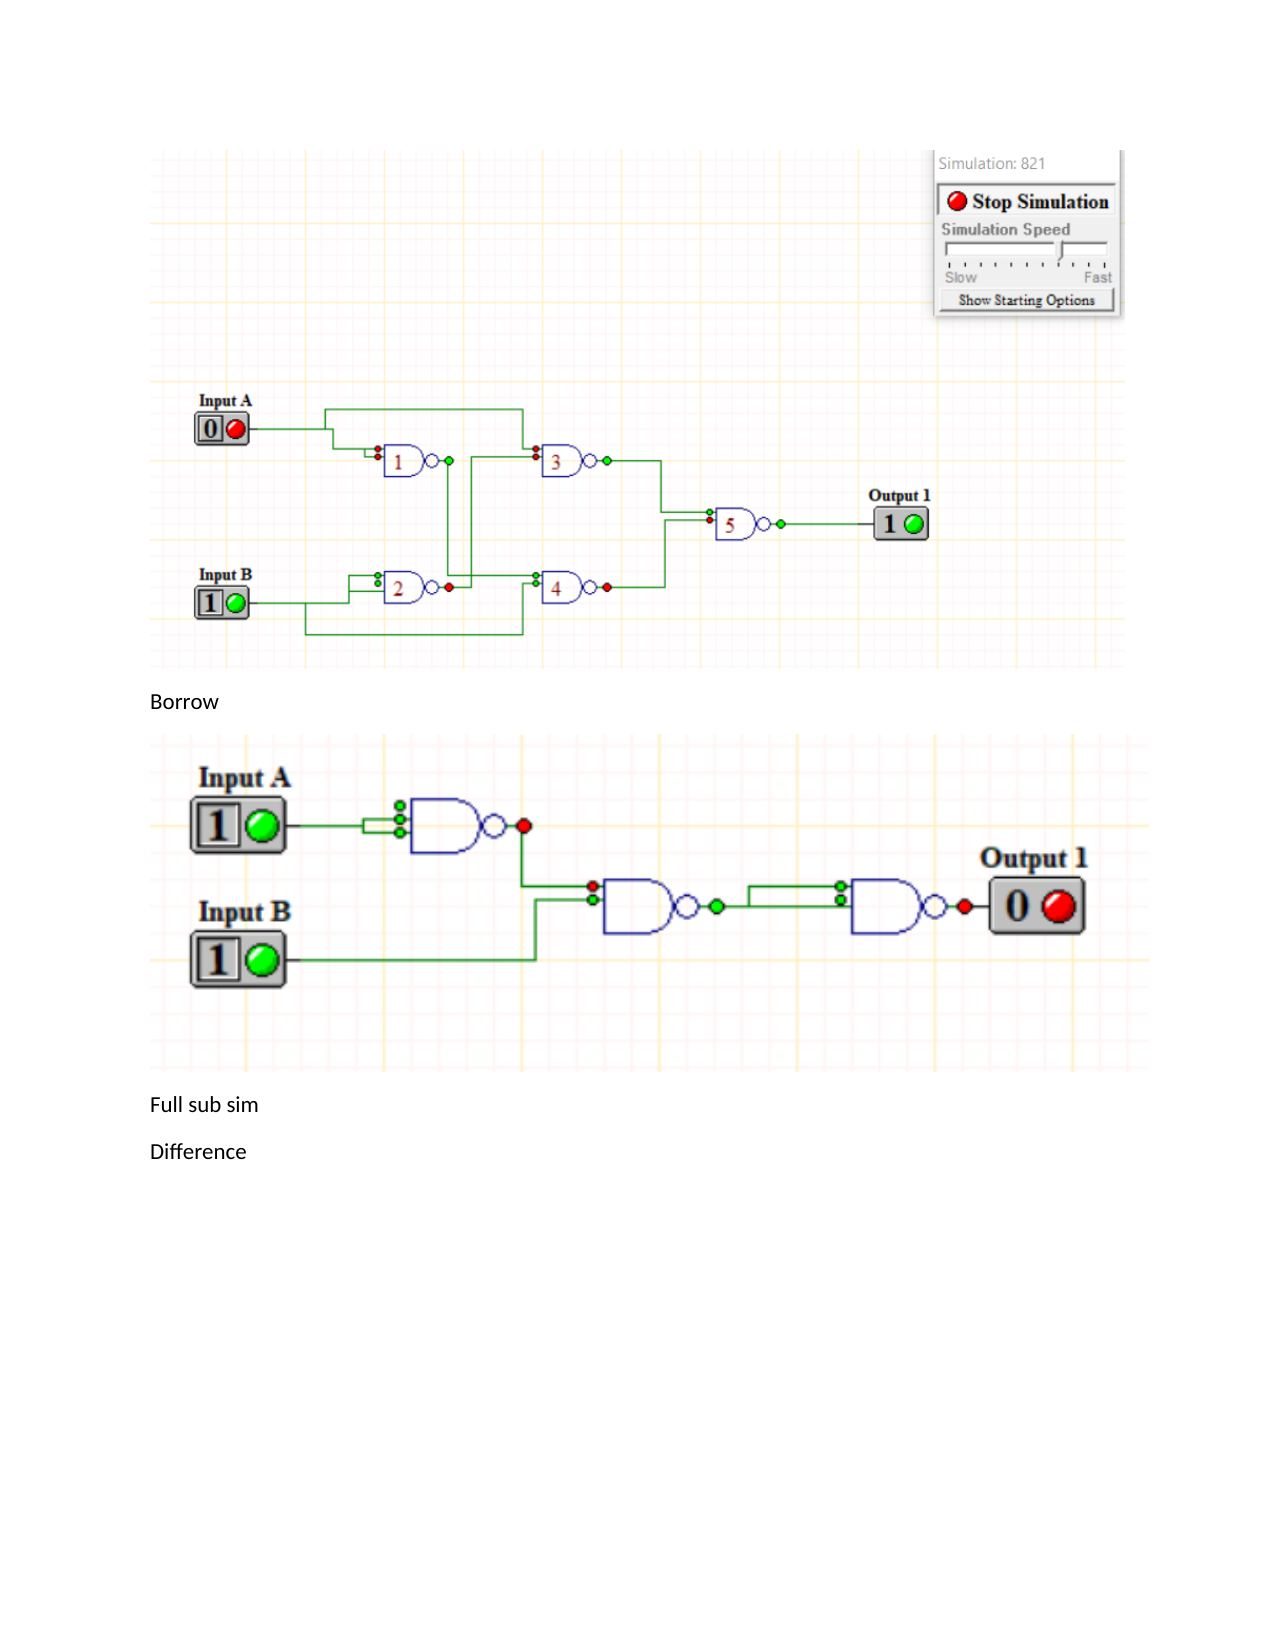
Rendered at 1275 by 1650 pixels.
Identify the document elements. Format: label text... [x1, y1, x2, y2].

picture [150, 734, 1149, 1072]
text Difference [150, 1137, 1125, 1166]
picture [150, 150, 1125, 669]
text Borrow [150, 687, 1125, 715]
text Full sub sim [150, 1091, 1125, 1119]
